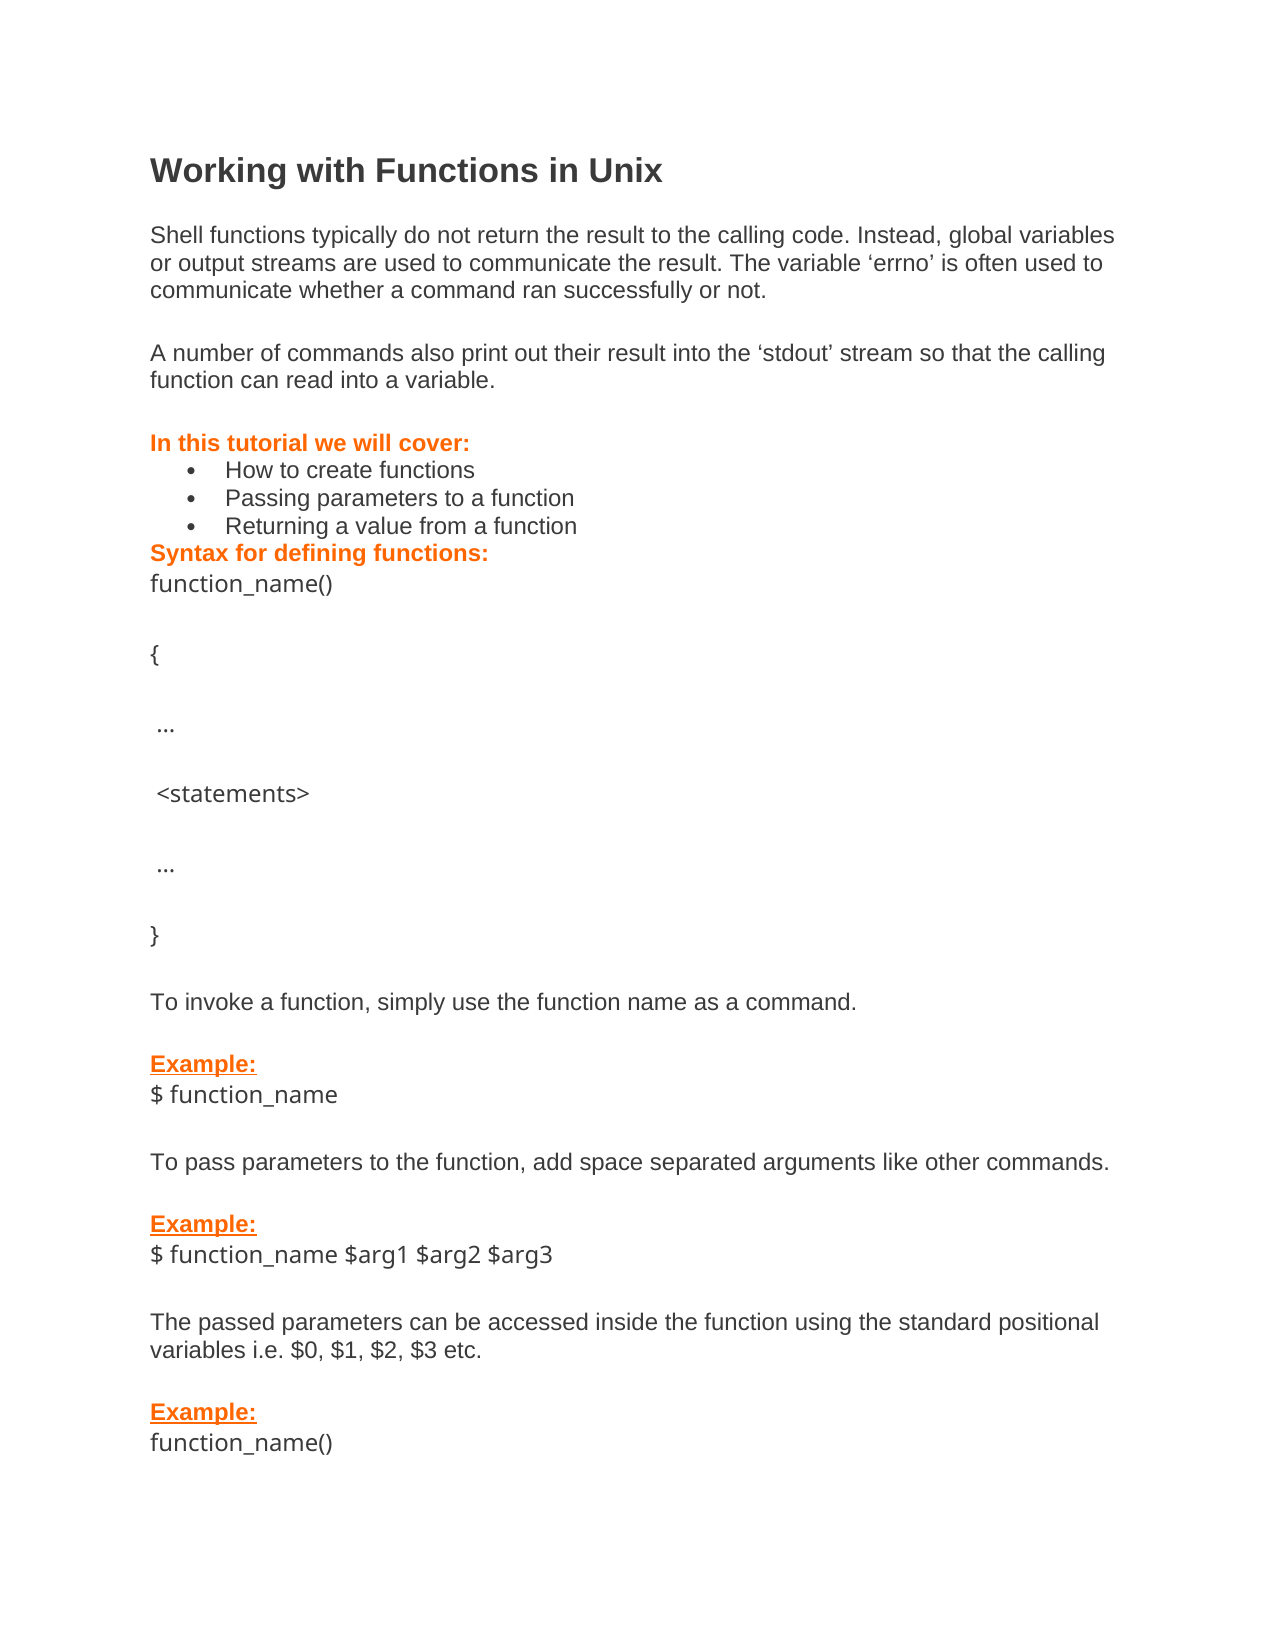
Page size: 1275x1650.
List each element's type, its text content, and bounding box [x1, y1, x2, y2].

text The passed parameters can be accessed inside the function using the standard positional variables i.e. $0, $1, $2, $3 etc. [150, 1308, 1125, 1363]
text … [150, 707, 1125, 740]
text Example: [150, 1398, 1125, 1426]
subtitle Working with Functions in Unix [150, 150, 1125, 189]
text … [150, 847, 1125, 880]
list How to create functions [187, 456, 1125, 484]
text $ function_name [150, 1078, 1125, 1110]
list Passing parameters to a function [187, 484, 1125, 512]
text Shell functions typically do not return the result to the calling code. Instead, global variables or output streams are used to communicate the result. The variable ‘errno’ is often used to communicate whether a command ran successfully or not. [150, 221, 1125, 304]
text A number of commands also print out their result into the ‘stdout’ stream so that the calling function can read into a variable. [150, 339, 1125, 394]
text To pass parameters to the function, add space separated arguments like other commands. [150, 1148, 1125, 1175]
text Example: [150, 1050, 1125, 1078]
text Example: [150, 1210, 1125, 1238]
text function_name() [150, 1426, 1125, 1458]
list Returning a value from a function [187, 512, 1125, 539]
text { [150, 637, 1125, 669]
text To invoke a function, simply use the function name as a command. [150, 987, 1125, 1015]
text <statements> [150, 777, 1125, 810]
text } [150, 917, 1125, 950]
text In this tutorial we will cover: [150, 429, 1125, 456]
text $ function_name $arg1 $arg2 $arg3 [150, 1238, 1125, 1271]
text Syntax for defining functions: [150, 539, 1125, 567]
text function_name() [150, 567, 1125, 599]
